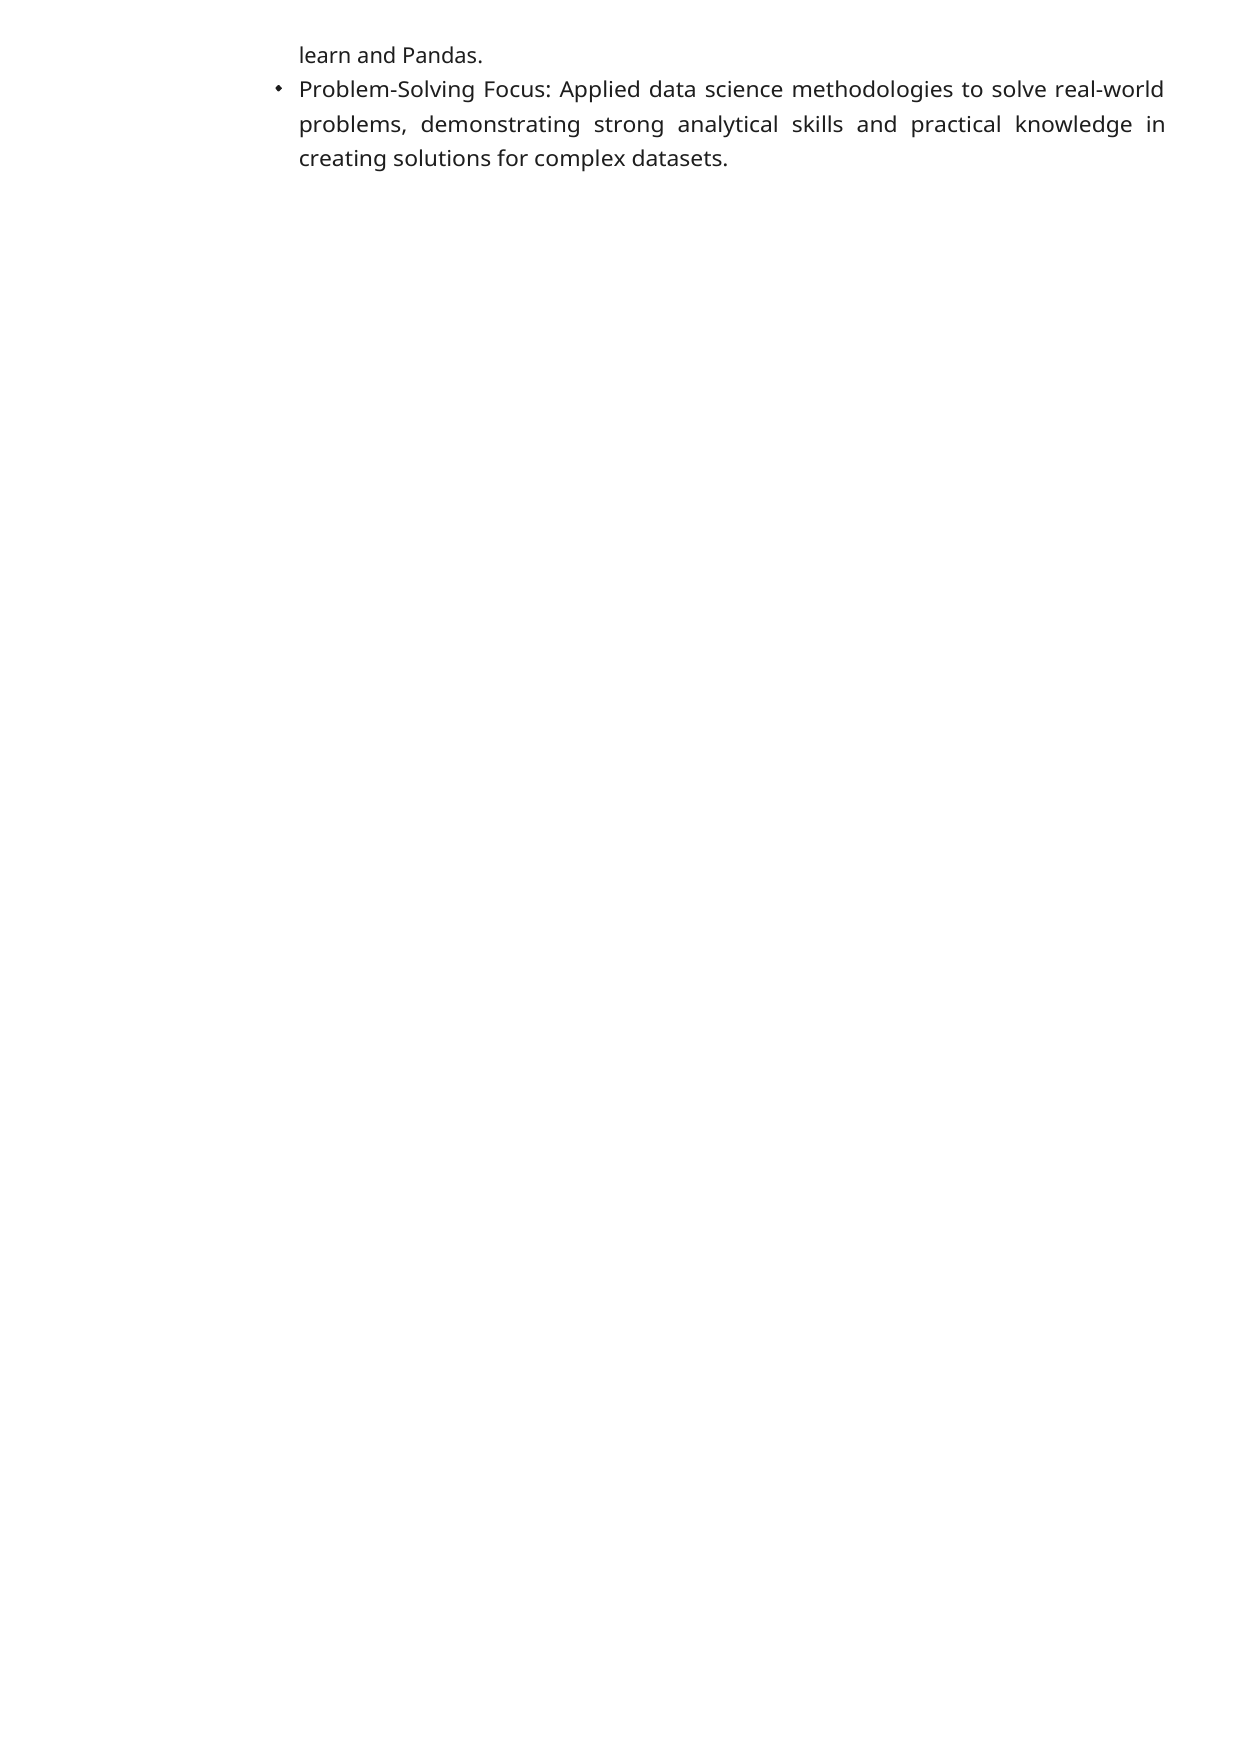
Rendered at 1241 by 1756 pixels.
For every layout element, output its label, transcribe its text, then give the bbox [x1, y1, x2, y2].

text Problem-Solving Focus: Applied data science methodologies to solve real-world problems, demonstrating strong analytical skills and practical knowledge in creating solutions for complex datasets. [298, 74, 1166, 173]
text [298, 39, 1166, 69]
